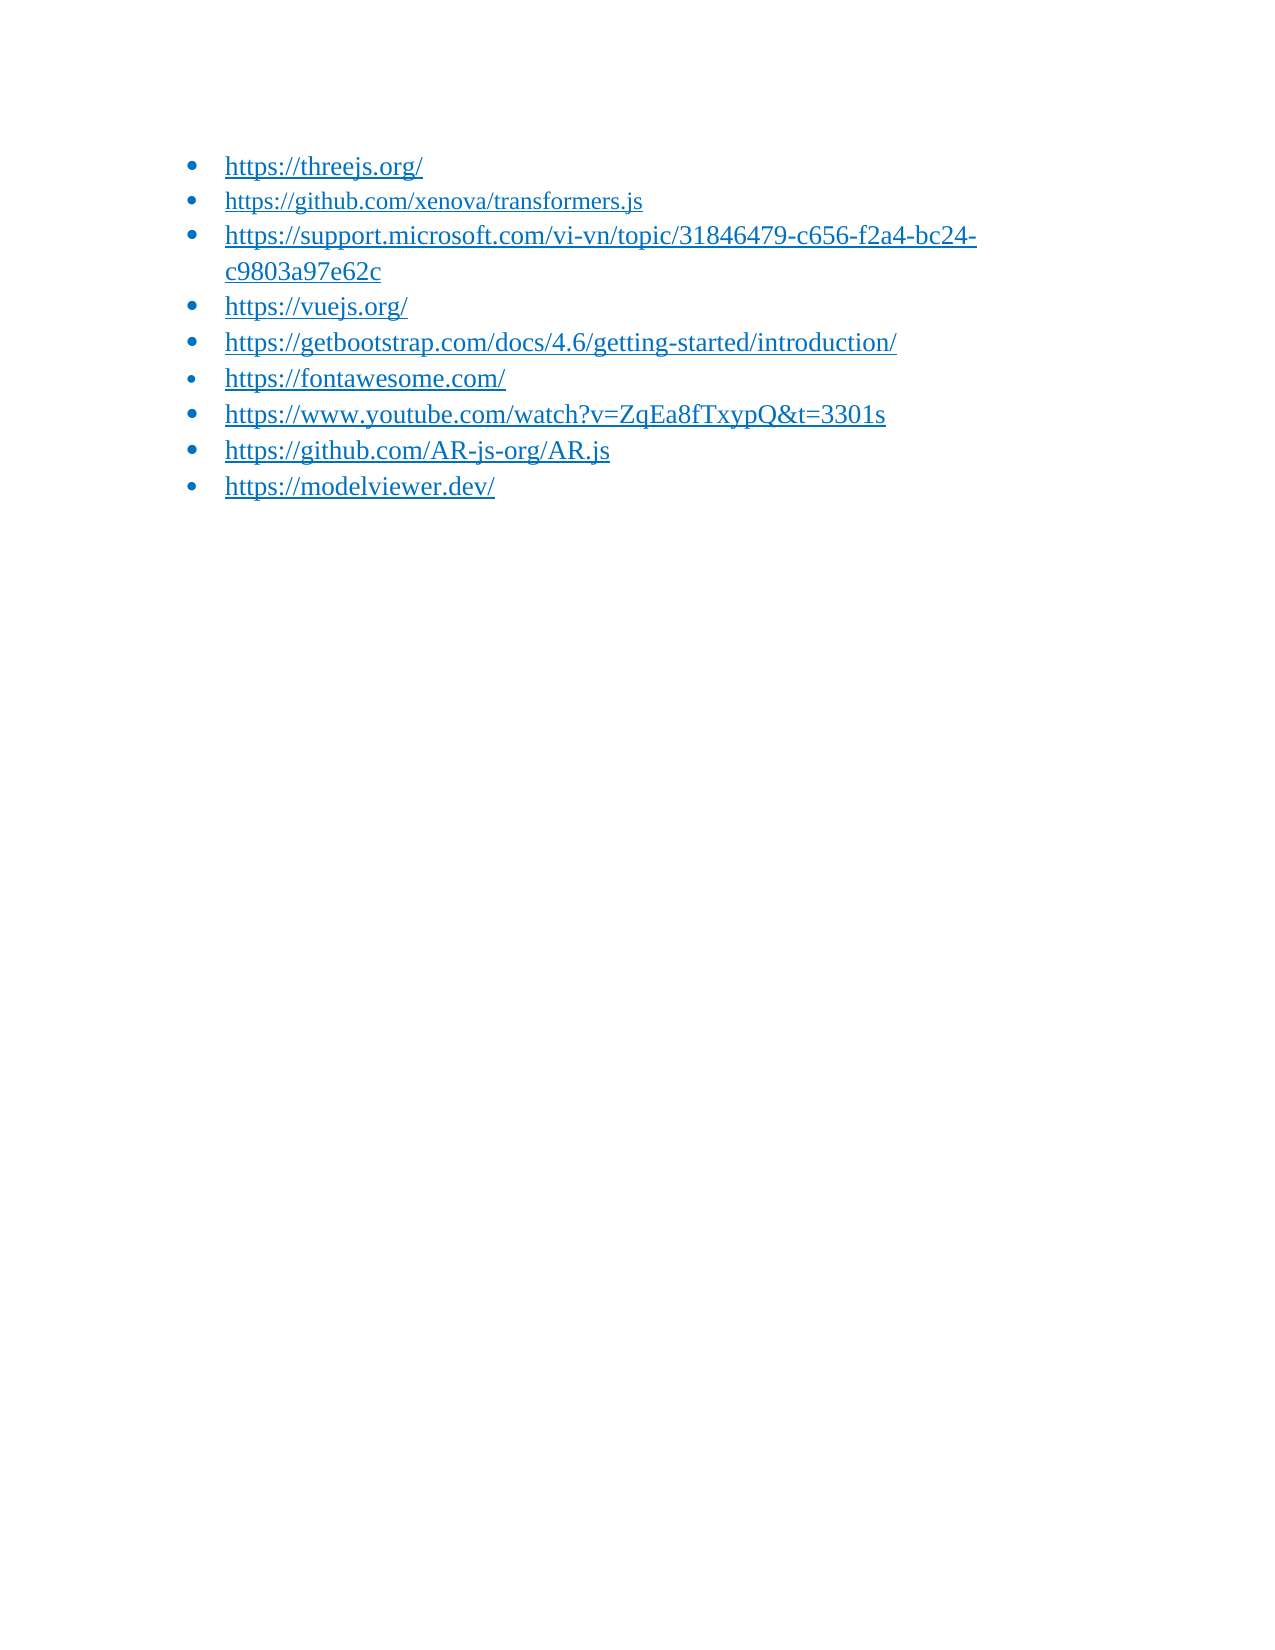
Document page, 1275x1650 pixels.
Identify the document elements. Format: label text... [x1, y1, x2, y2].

list https://github.com/xenova/transformers.js [187, 186, 1125, 215]
list https://www.youtube.com/watch?v=ZqEa8fTxypQ&t=3301s [187, 398, 1125, 429]
list https://threejs.org/ [187, 150, 1125, 181]
list https://getbootstrap.com/docs/4.6/getting-started/introduction/ [187, 326, 1125, 358]
list https://modelviewer.dev/ [187, 470, 1125, 501]
list https://support.microsoft.com/vi-vn/topic/31846479-c656-f2a4-bc24-c9803a97e62c [187, 219, 1125, 286]
list https://fontawesome.com/ [187, 362, 1125, 393]
list https://vuejs.org/ [187, 291, 1125, 322]
list https://github.com/AR-js-org/AR.js [187, 434, 1125, 465]
